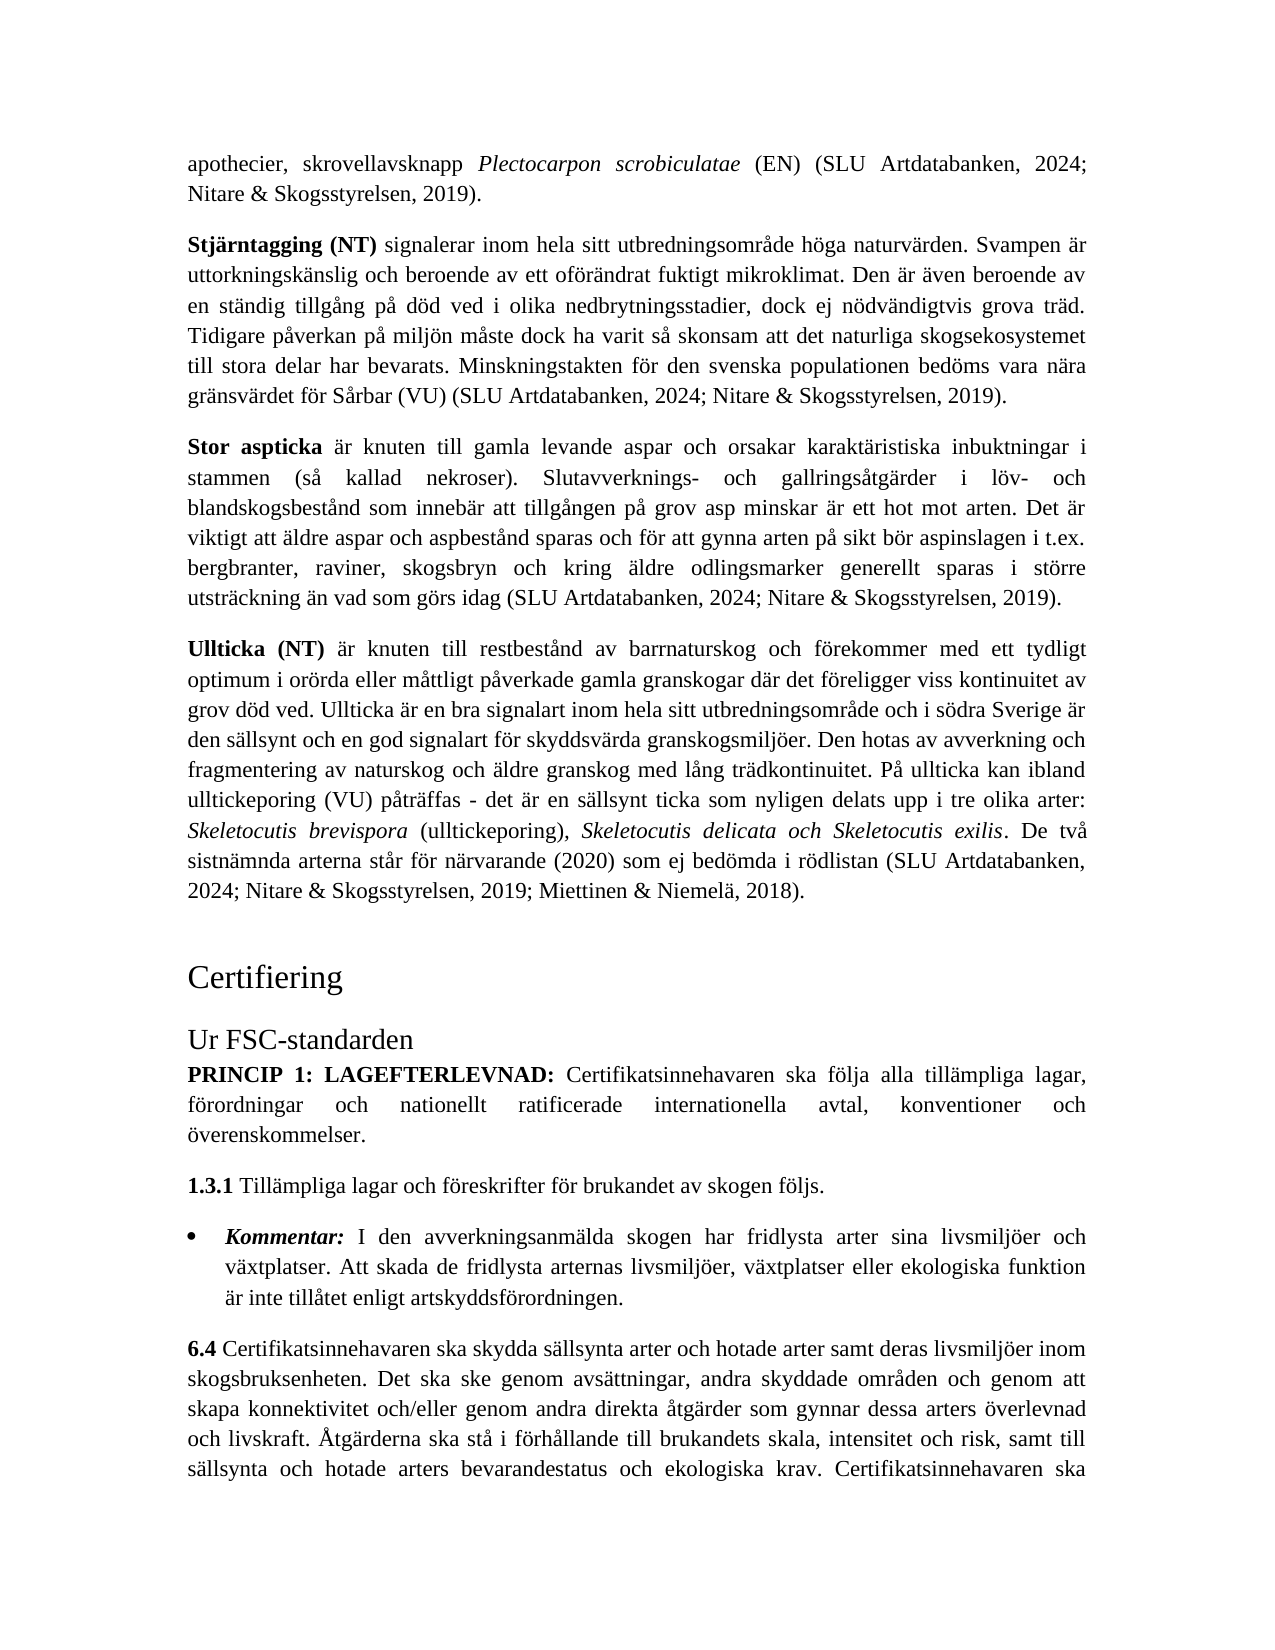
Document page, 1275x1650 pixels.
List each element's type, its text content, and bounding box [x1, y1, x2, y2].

subtitle Ur FSC-standarden [187, 1022, 1087, 1056]
subtitle Certifiering [187, 957, 1087, 996]
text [187, 150, 1087, 207]
text Stjärntagging (NT) signalerar inom hela sitt utbredningsområde höga naturvärden. Svampen är uttorkningskänslig och beroende av ett oförändrat fuktigt mikroklimat. Den är även beroende av en ständig tillgång på död ved i olika nedbrytningsstadier, dock ej nödvändigtvis grova träd. Tidigare påverkan på miljön måste dock ha varit så skonsam att det naturliga skogsekosystemet till stora delar har bevarats. Minskningstakten för den svenska populationen bedöms vara nära gränsvärdet för Sårbar (VU) (SLU Artdatabanken, 2024; Nitare & Skogsstyrelsen, 2019). [187, 231, 1087, 409]
text Stor aspticka är knuten till gamla levande aspar och orsakar karaktäristiska inbuktningar i stammen (så kallad nekroser). Slutavverknings- och gallringsåtgärder i löv- och blandskogsbestånd som innebär att tillgången på grov asp minskar är ett hot mot arten. Det är viktigt att äldre aspar och aspbestånd sparas och för att gynna arten på sikt bör aspinslagen i t.ex. bergbranter, raviner, skogsbryn och kring äldre odlingsmarker generellt sparas i större utsträckning än vad som görs idag (SLU Artdatabanken, 2024; Nitare & Skogsstyrelsen, 2019). [187, 433, 1087, 611]
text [187, 1335, 1087, 1482]
text Ullticka (NT) är knuten till restbestånd av barrnaturskog och förekommer med ett tydligt optimum i orörda eller måttligt påverkade gamla granskogar där det föreligger viss kontinuitet av grov död ved. Ullticka är en bra signalart inom hela sitt utbredningsområde och i södra Sverige är den sällsynt och en god signalart för skyddsvärda granskogsmiljöer. Den hotas av avverkning och fragmentering av naturskog och äldre granskog med lång trädkontinuitet. På ullticka kan ibland ulltickeporing (VU) påträffas - det är en sällsynt ticka som nyligen delats upp i tre olika arter: Skeletocutis brevispora (ulltickeporing), Skeletocutis delicata och Skeletocutis exilis. De två sistnämnda arterna står för närvarande (2020) som ej bedömda i rödlistan (SLU Artdatabanken, 2024; Nitare & Skogsstyrelsen, 2019; Miettinen & Niemelä, 2018). [187, 635, 1087, 903]
text 1.3.1 Tillämpliga lagar och föreskrifter för brukandet av skogen följs. [187, 1172, 1087, 1198]
list Kommentar: I den avverkningsanmälda skogen har fridlysta arter sina livsmiljöer och växtplatser. Att skada de fridlysta arternas livsmiljöer, växtplatser eller ekologiska funktion är inte tillåtet enligt artskyddsförordningen. [187, 1223, 1087, 1310]
text PRINCIP 1: LAGEFTERLEVNAD: Certifikatsinnehavaren ska följa alla tillämpliga lagar, förordningar och nationellt ratificerade internationella avtal, konventioner och överenskommelser. [187, 1061, 1087, 1147]
